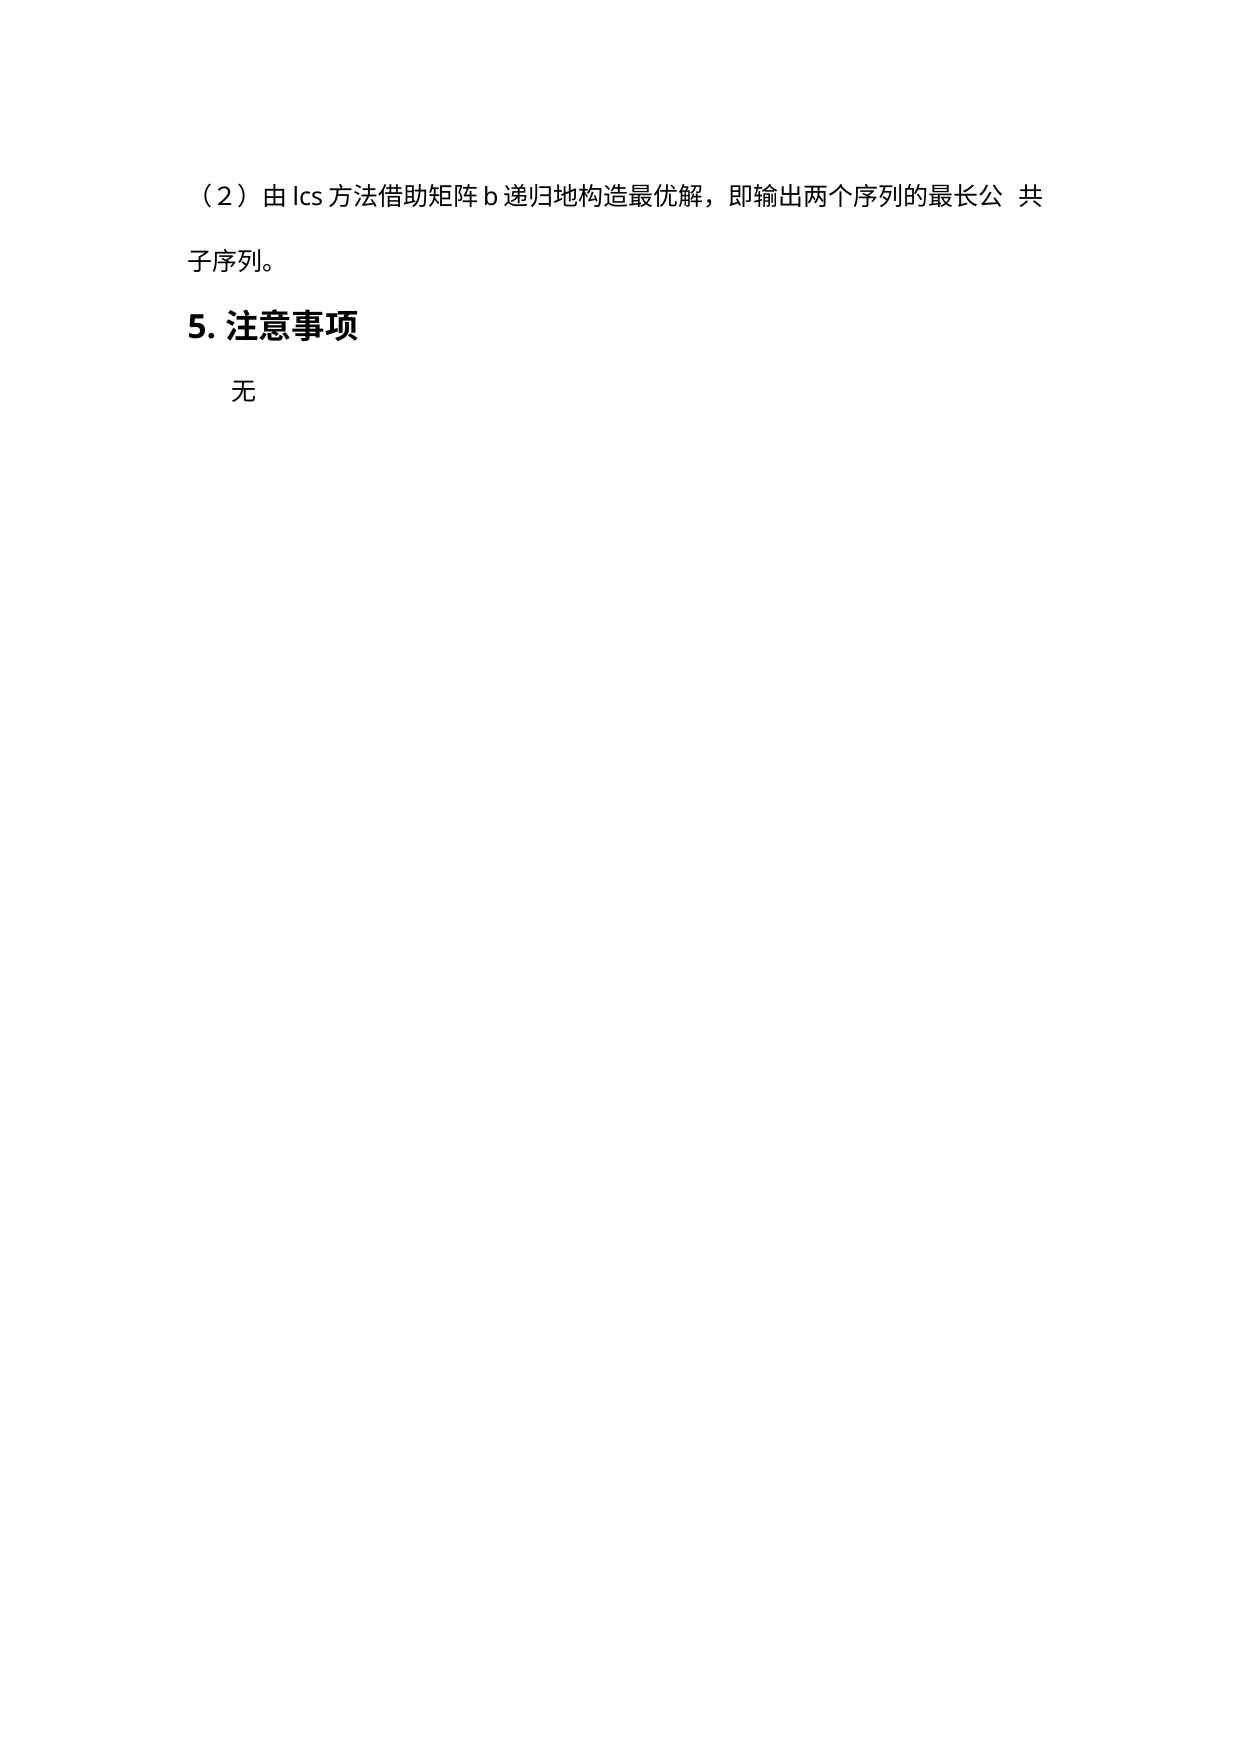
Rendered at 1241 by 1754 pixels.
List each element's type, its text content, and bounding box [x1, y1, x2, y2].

text 无 [187, 357, 1053, 422]
text 5. 注意事项 [187, 292, 1053, 357]
text （２）由lcs方法借助矩阵b递归地构造最优解，即输出两个序列的最长公 共子序列。 [187, 162, 1053, 292]
